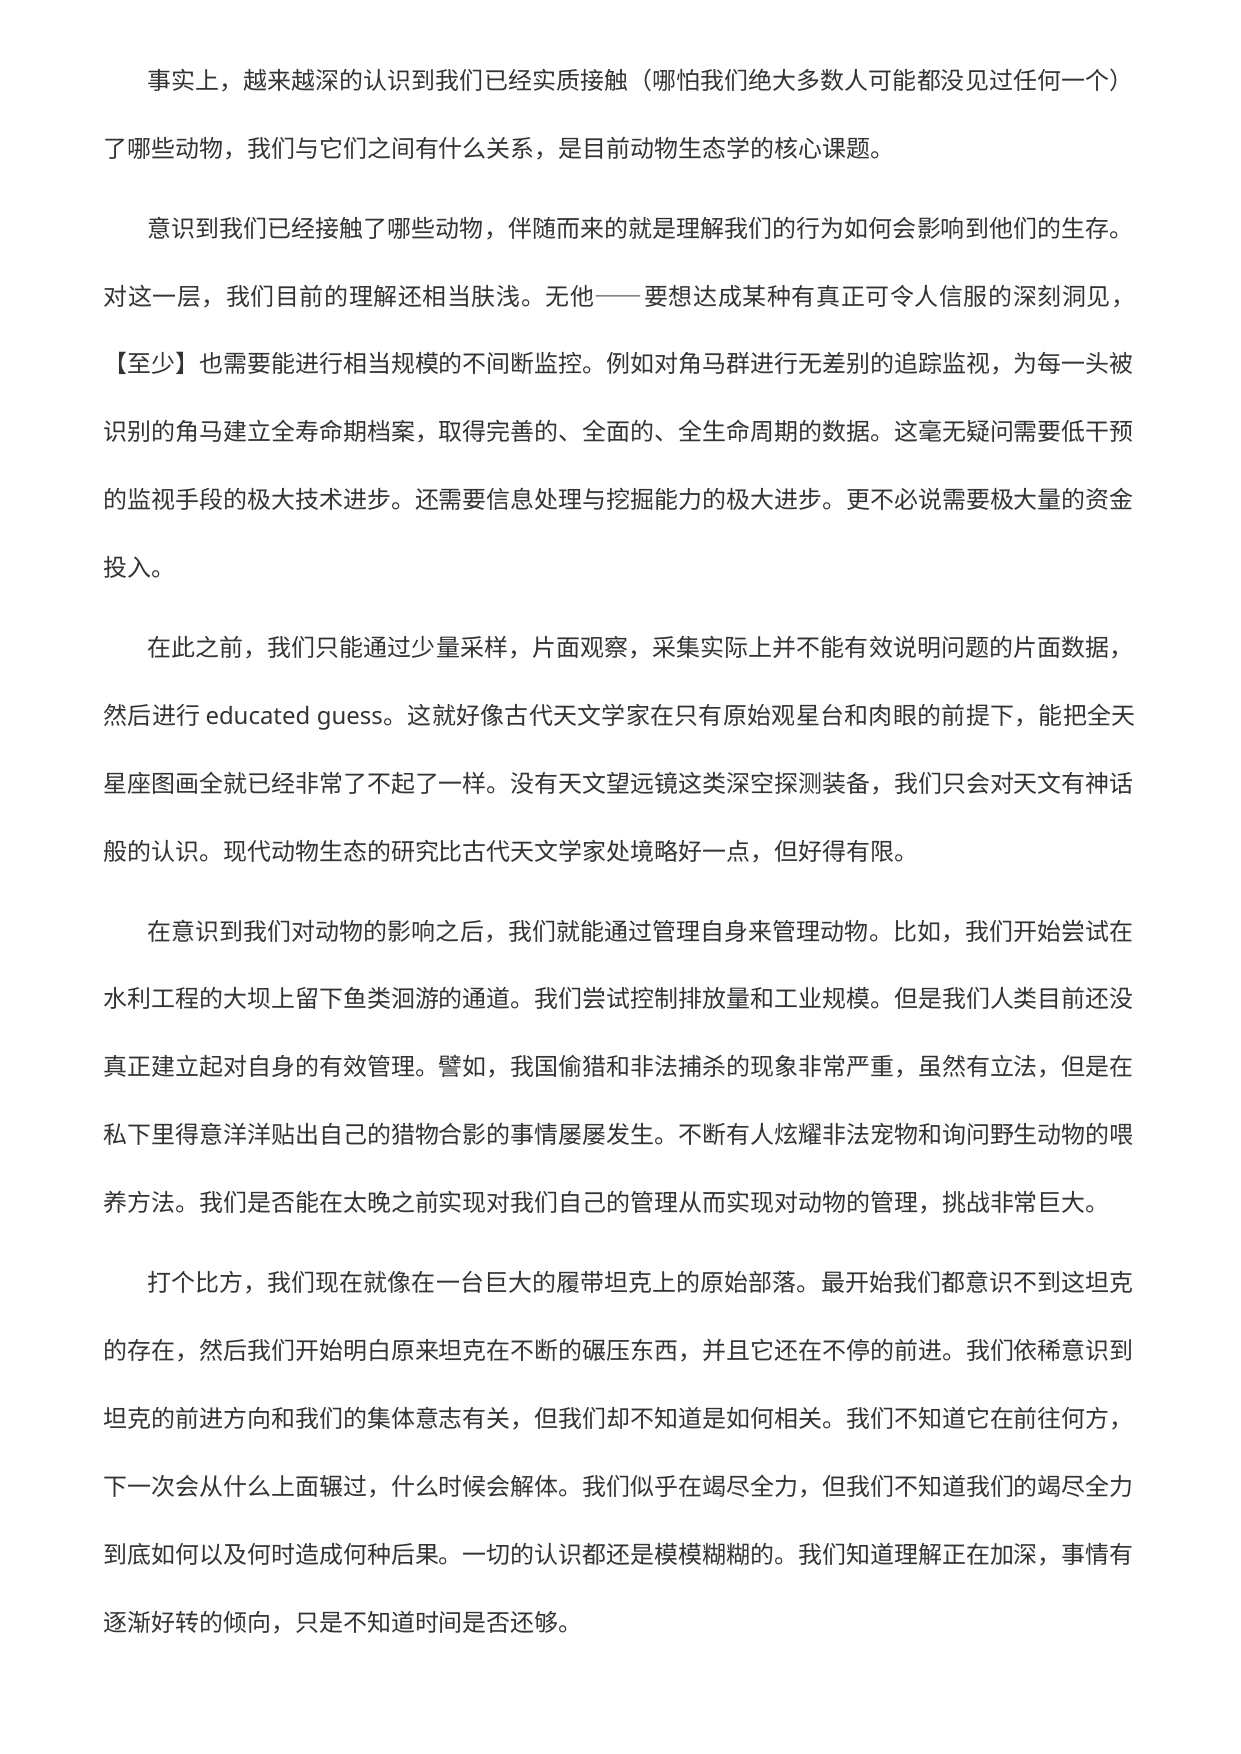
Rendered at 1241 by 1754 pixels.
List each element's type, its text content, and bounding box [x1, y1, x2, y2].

text 在意识到我们对动物的影响之后，我们就能通过管理自身来管理动物。比如，我们开始尝试在水利工程的大坝上留下鱼类洄游的通道。我们尝试控制排放量和工业规模。但是我们人类目前还没真正建立起对自身的有效管理。譬如，我国偷猎和非法捕杀的现象非常严重，虽然有立法，但是在私下里得意洋洋贴出自己的猎物合影的事情屡屡发生。不断有人炫耀非法宠物和询问野生动物的喂养方法。我们是否能在太晚之前实现对我们自己的管理从而实现对动物的管理，挑战非常巨大。 [103, 896, 1137, 1235]
text 意识到我们已经接触了哪些动物，伴随而来的就是理解我们的行为如何会影响到他们的生存。对这一层，我们目前的理解还相当肤浅。无他——要想达成某种有真正可令人信服的深刻洞见，【至少】也需要能进行相当规模的不间断监控。例如对角马群进行无差别的追踪监视，为每一头被识别的角马建立全寿命期档案，取得完善的、全面的、全生命周期的数据。这毫无疑问需要低干预的监视手段的极大技术进步。还需要信息处理与挖掘能力的极大进步。更不必说需要极大量的资金投入。 [103, 193, 1137, 600]
text 事实上，越来越深的认识到我们已经实质接触（哪怕我们绝大多数人可能都没见过任何一个）了哪些动物，我们与它们之间有什么关系，是目前动物生态学的核心课题。 [103, 45, 1137, 181]
text 在此之前，我们只能通过少量采样，片面观察，采集实际上并不能有效说明问题的片面数据，然后进行educated guess。这就好像古代天文学家在只有原始观星台和肉眼的前提下，能把全天星座图画全就已经非常了不起了一样。没有天文望远镜这类深空探测装备，我们只会对天文有神话般的认识。现代动物生态的研究比古代天文学家处境略好一点，但好得有限。 [103, 612, 1137, 884]
text 打个比方，我们现在就像在一台巨大的履带坦克上的原始部落。最开始我们都意识不到这坦克的存在，然后我们开始明白原来坦克在不断的碾压东西，并且它还在不停的前进。我们依稀意识到坦克的前进方向和我们的集体意志有关，但我们却不知道是如何相关。我们不知道它在前往何方，下一次会从什么上面辗过，什么时候会解体。我们似乎在竭尽全力，但我们不知道我们的竭尽全力到底如何以及何时造成何种后果。一切的认识都还是模模糊糊的。我们知道理解正在加深，事情有逐渐好转的倾向，只是不知道时间是否还够。 [103, 1247, 1137, 1654]
